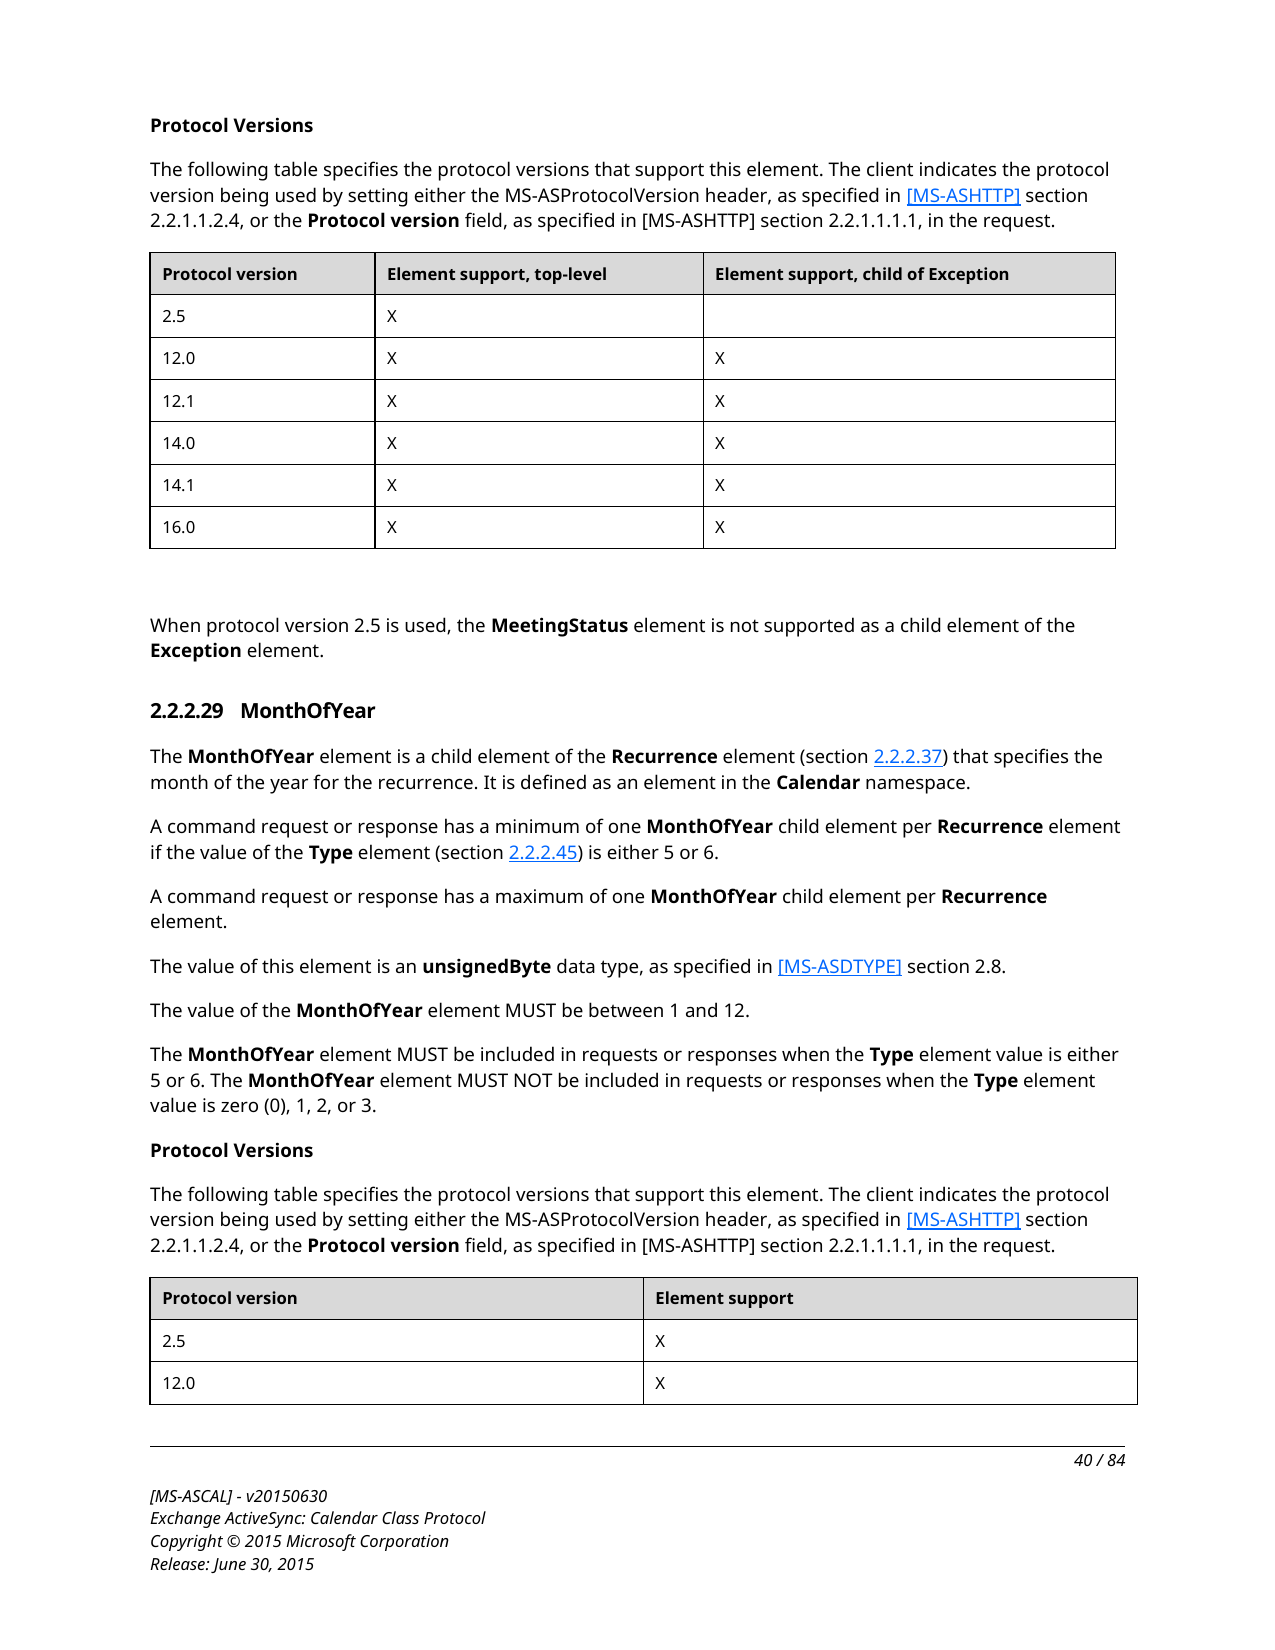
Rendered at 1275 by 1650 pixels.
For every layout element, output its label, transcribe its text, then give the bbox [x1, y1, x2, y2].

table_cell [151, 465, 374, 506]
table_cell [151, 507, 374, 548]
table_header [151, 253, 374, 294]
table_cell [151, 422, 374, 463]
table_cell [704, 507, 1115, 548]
text The value of the MonthOfYear element MUST be between 1 and 12. [150, 997, 1125, 1023]
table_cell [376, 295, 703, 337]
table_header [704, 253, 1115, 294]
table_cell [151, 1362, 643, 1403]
text Protocol Versions [150, 112, 1125, 138]
text A command request or response has a minimum of one MonthOfYear child element per Recurrence element if the value of the Type element (section 2.2.2.45) is either 5 or 6. [150, 813, 1125, 864]
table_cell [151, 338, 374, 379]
text The value of this element is an unsignedByte data type, as specified in [MS-ASDTYPE] section 2.8. [150, 953, 1125, 979]
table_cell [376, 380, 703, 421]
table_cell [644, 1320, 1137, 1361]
text The following table specifies the protocol versions that support this element. The client indicates the protocol version being used by setting either the MS-ASProtocolVersion header, as specified in [MS-ASHTTP] section 2.2.1.1.2.4, or the Protocol version field, as specified in [MS-ASHTTP] section 2.2.1.1.1.1, in the request. [150, 157, 1125, 233]
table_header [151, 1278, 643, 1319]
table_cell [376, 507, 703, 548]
text Protocol Versions [150, 1137, 1125, 1162]
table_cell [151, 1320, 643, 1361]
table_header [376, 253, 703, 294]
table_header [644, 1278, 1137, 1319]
subtitle 2.2.2.29 MonthOfYear [150, 697, 1125, 725]
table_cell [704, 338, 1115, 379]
text A command request or response has a maximum of one MonthOfYear child element per Recurrence element. [150, 883, 1125, 934]
text When protocol version 2.5 is used, the MeetingStatus element is not supported as a child element of the Exception element. [150, 612, 1125, 663]
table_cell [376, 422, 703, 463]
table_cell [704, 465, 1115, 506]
text The MonthOfYear element is a child element of the Recurrence element (section 2.2.2.37) that specifies the month of the year for the recurrence. It is defined as an element in the Calendar namespace. [150, 744, 1125, 795]
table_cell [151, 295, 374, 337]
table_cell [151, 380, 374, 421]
text The MonthOfYear element MUST be included in requests or responses when the Type element value is either 5 or 6. The MonthOfYear element MUST NOT be included in requests or responses when the Type element value is zero (0), 1, 2, or 3. [150, 1042, 1125, 1118]
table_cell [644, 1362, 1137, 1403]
text The following table specifies the protocol versions that support this element. The client indicates the protocol version being used by setting either the MS-ASProtocolVersion header, as specified in [MS-ASHTTP] section 2.2.1.1.2.4, or the Protocol version field, as specified in [MS-ASHTTP] section 2.2.1.1.1.1, in the request. [150, 1181, 1125, 1258]
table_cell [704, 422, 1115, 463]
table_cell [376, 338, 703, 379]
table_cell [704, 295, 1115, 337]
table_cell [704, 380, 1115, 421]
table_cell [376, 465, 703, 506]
